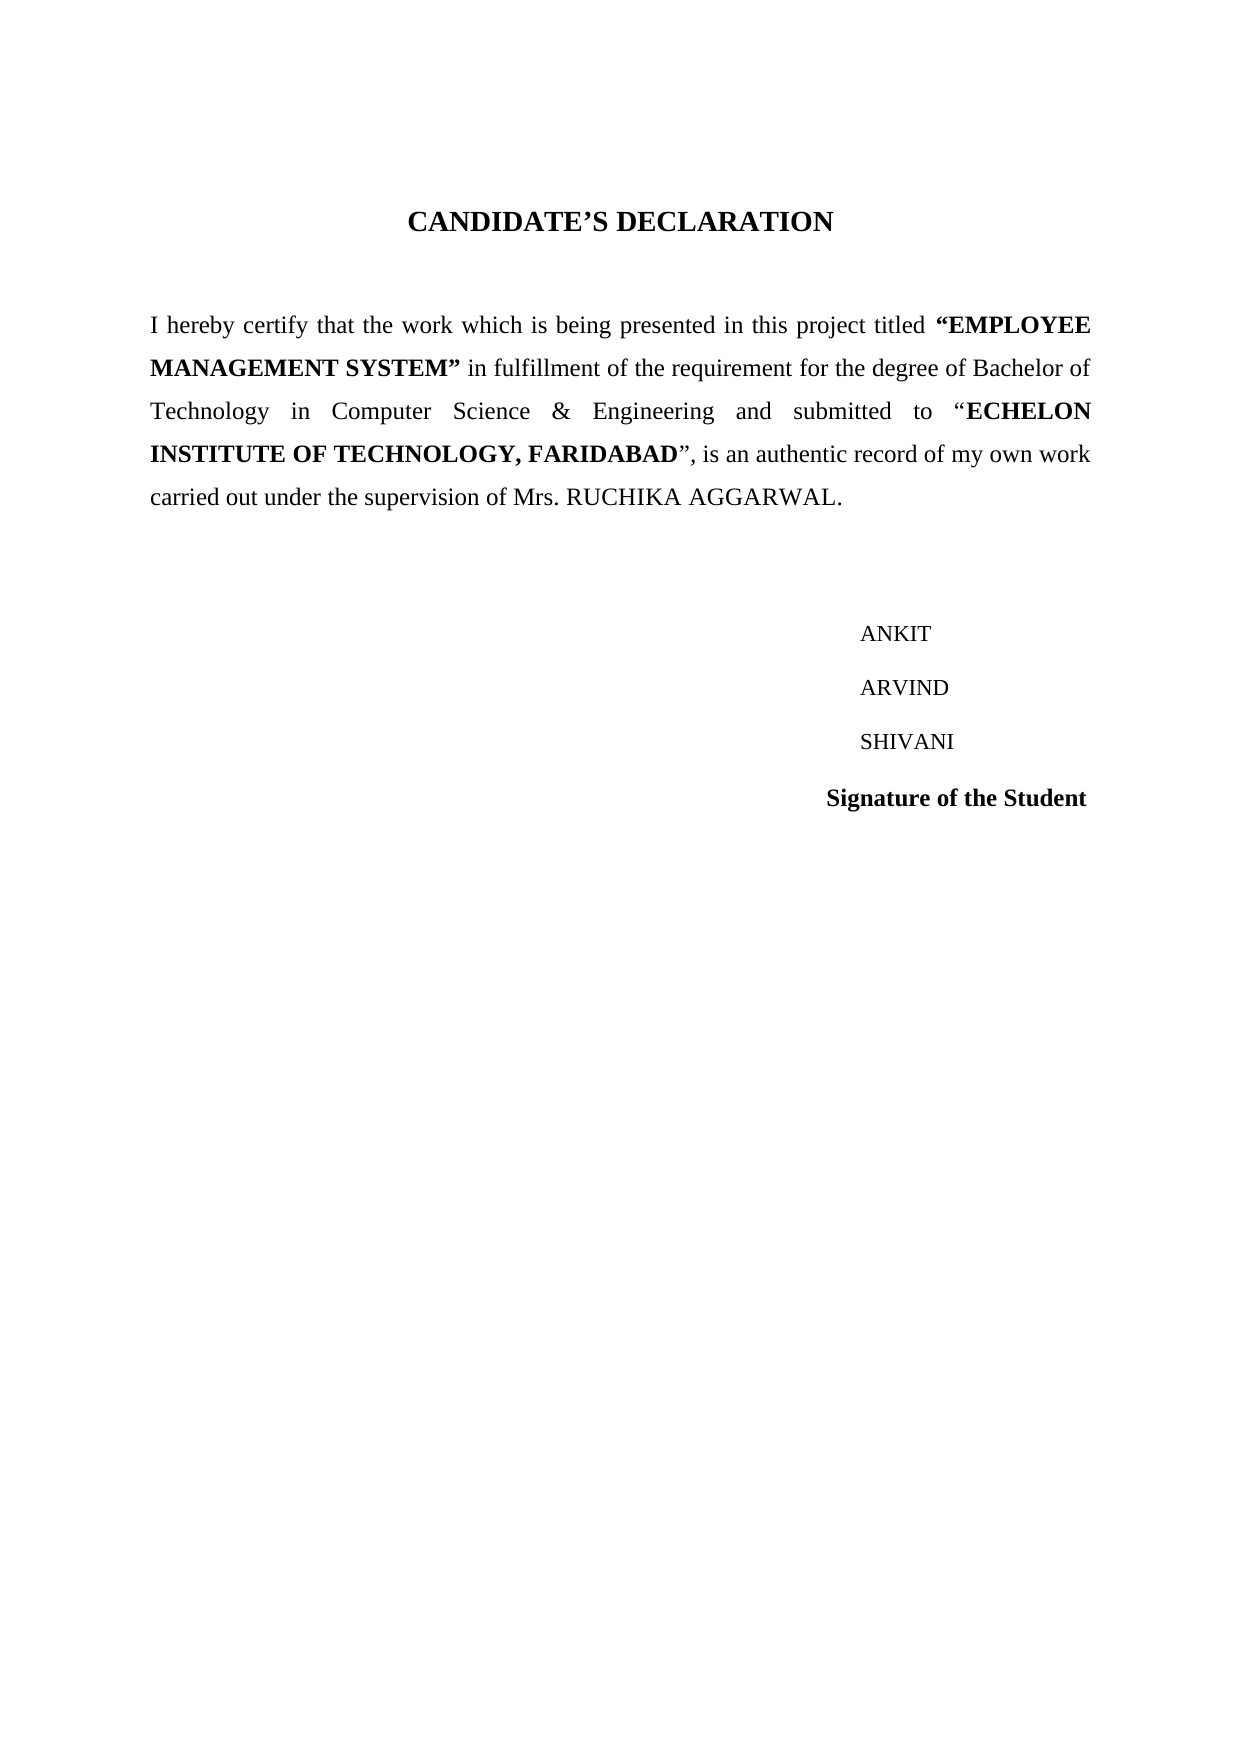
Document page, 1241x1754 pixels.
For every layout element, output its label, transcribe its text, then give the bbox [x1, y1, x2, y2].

text ANKIT [139, 620, 1103, 646]
text Signature of the Student [139, 783, 1087, 811]
text I hereby certify that the work which is being presented in this project titled “EMPLOYEE MANAGEMENT SYSTEM” in fulfillment of the requirement for the degree of Bachelor of Technology in Computer Science & Engineering and submitted to “ECHELON INSTITUTE OF TECHNOLOGY, FARIDABAD”, is an authentic record of my own work carried out under the supervision of Mrs. RUCHIKA AGGARWAL. [150, 310, 1091, 511]
text SHIVANI [139, 728, 1103, 754]
text CANDIDATE’S DECLARATION [200, 204, 1040, 237]
text ARVIND [139, 674, 1103, 700]
